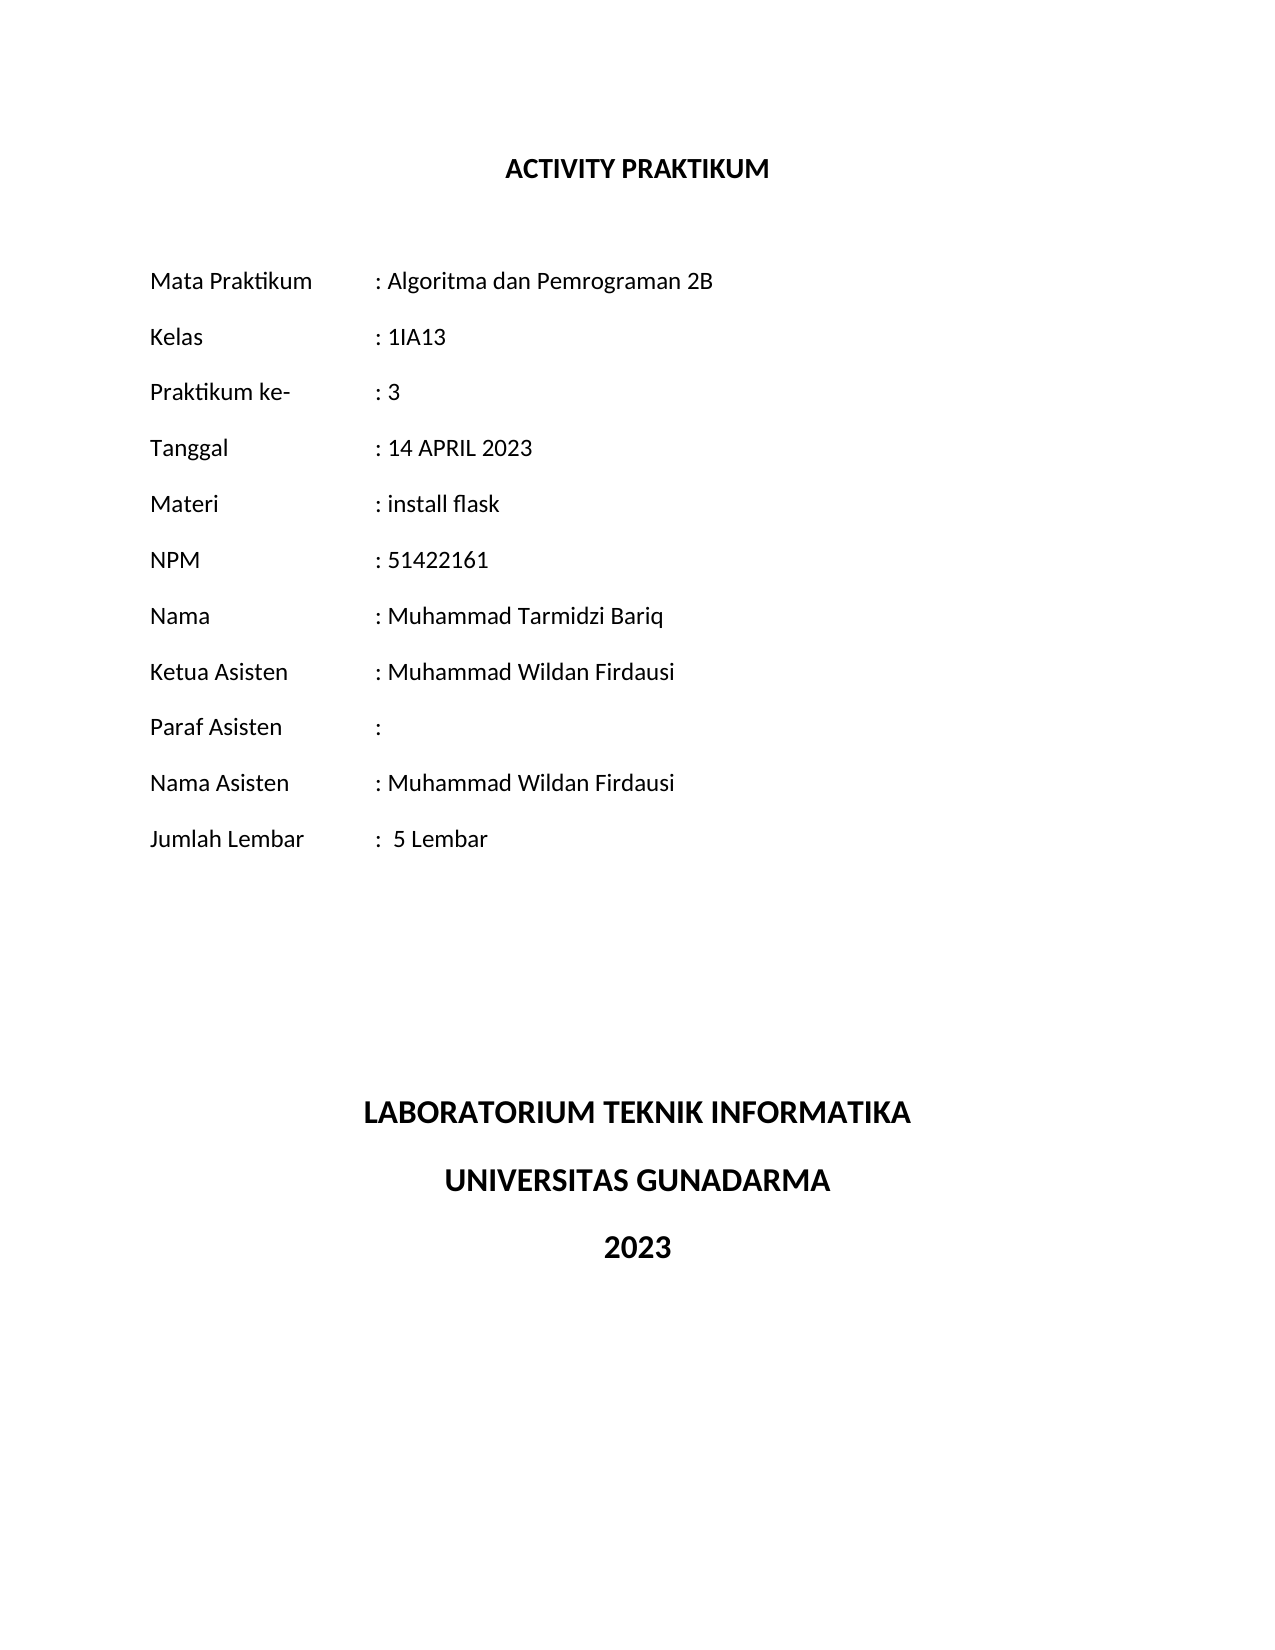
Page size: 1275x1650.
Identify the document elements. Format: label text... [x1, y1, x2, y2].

text ACTIVITY PRAKTIKUM [150, 150, 1125, 186]
text Kelas : 1IA13 [150, 321, 1125, 351]
text Paraf Asisten : [150, 711, 1125, 742]
text Mata Praktikum : Algoritma dan Pemrograman 2B [150, 265, 1125, 295]
text UNIVERSITAS GUNADARMA [150, 1159, 1125, 1199]
text 2023 [150, 1226, 1125, 1267]
text Ketua Asisten : Muhammad Wildan Firdausi [150, 656, 1125, 686]
text Praktikum ke- : 3 [150, 376, 1125, 407]
text Nama : Muhammad Tarmidzi Bariq [150, 600, 1125, 630]
text Tanggal : 14 APRIL 2023 [150, 432, 1125, 463]
text Materi : install flask [150, 488, 1125, 519]
text NPM : 51422161 [150, 544, 1125, 574]
text Jumlah Lembar : 5 Lembar [150, 823, 1125, 854]
text Nama Asisten : Muhammad Wildan Firdausi [150, 767, 1125, 798]
text LABORATORIUM TEKNIK INFORMATIKA [150, 1091, 1125, 1132]
